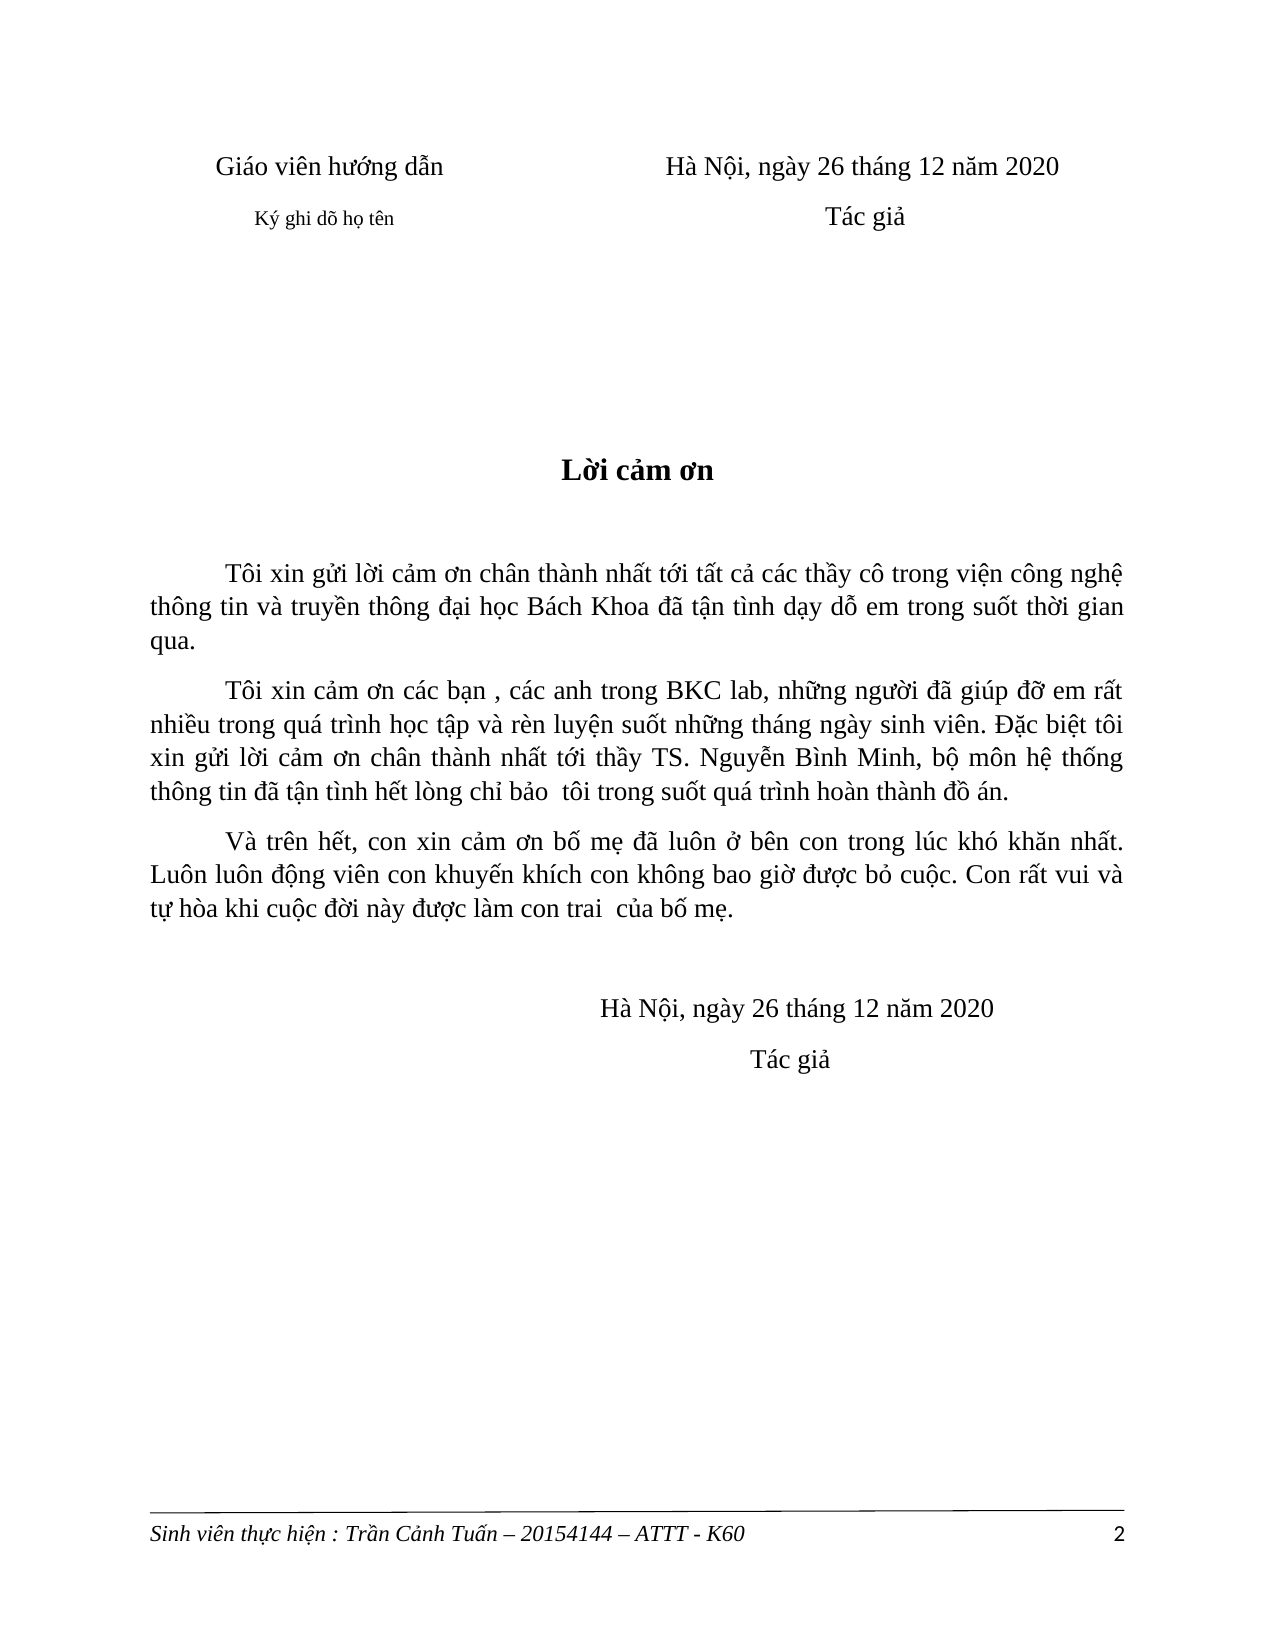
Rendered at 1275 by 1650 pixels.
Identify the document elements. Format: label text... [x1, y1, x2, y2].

text Tôi xin gửi lời cảm ơn chân thành nhất tới tất cả các thầy cô trong viện công nghệ thông tin và truyền thông đại học Bách Khoa đã tận tình dạy dỗ em trong suốt thời gian qua. [150, 557, 1125, 655]
text Ký ghi dõ họ tên Tác giả [150, 200, 1125, 231]
text Tôi xin cảm ơn các bạn , các anh trong BKC lab, những người đã giúp đỡ em rất nhiều trong quá trình học tập và rèn luyện suốt những tháng ngày sinh viên. Đặc biệt tôi xin gửi lời cảm ơn chân thành nhất tới thầy TS. Nguyễn Bình Minh, bộ môn hệ thống thông tin đã tận tình hết lòng chỉ bảo tôi trong suốt quá trình hoàn thành đồ án. [150, 674, 1125, 806]
text Lời cảm ơn [150, 451, 1125, 487]
text Giáo viên hướng dẫn Hà Nội, ngày 26 tháng 12 năm 2020 [150, 150, 1125, 181]
text Hà Nội, ngày 26 tháng 12 năm 2020 [150, 992, 1125, 1024]
text Và trên hết, con xin cảm ơn bố mẹ đã luôn ở bên con trong lúc khó khăn nhất. Luôn luôn động viên con khuyến khích con không bao giờ được bỏ cuộc. Con rất vui và tự hòa khi cuộc đời này được làm con trai của bố mẹ. [150, 825, 1125, 923]
text Tác giả [150, 1043, 1125, 1074]
